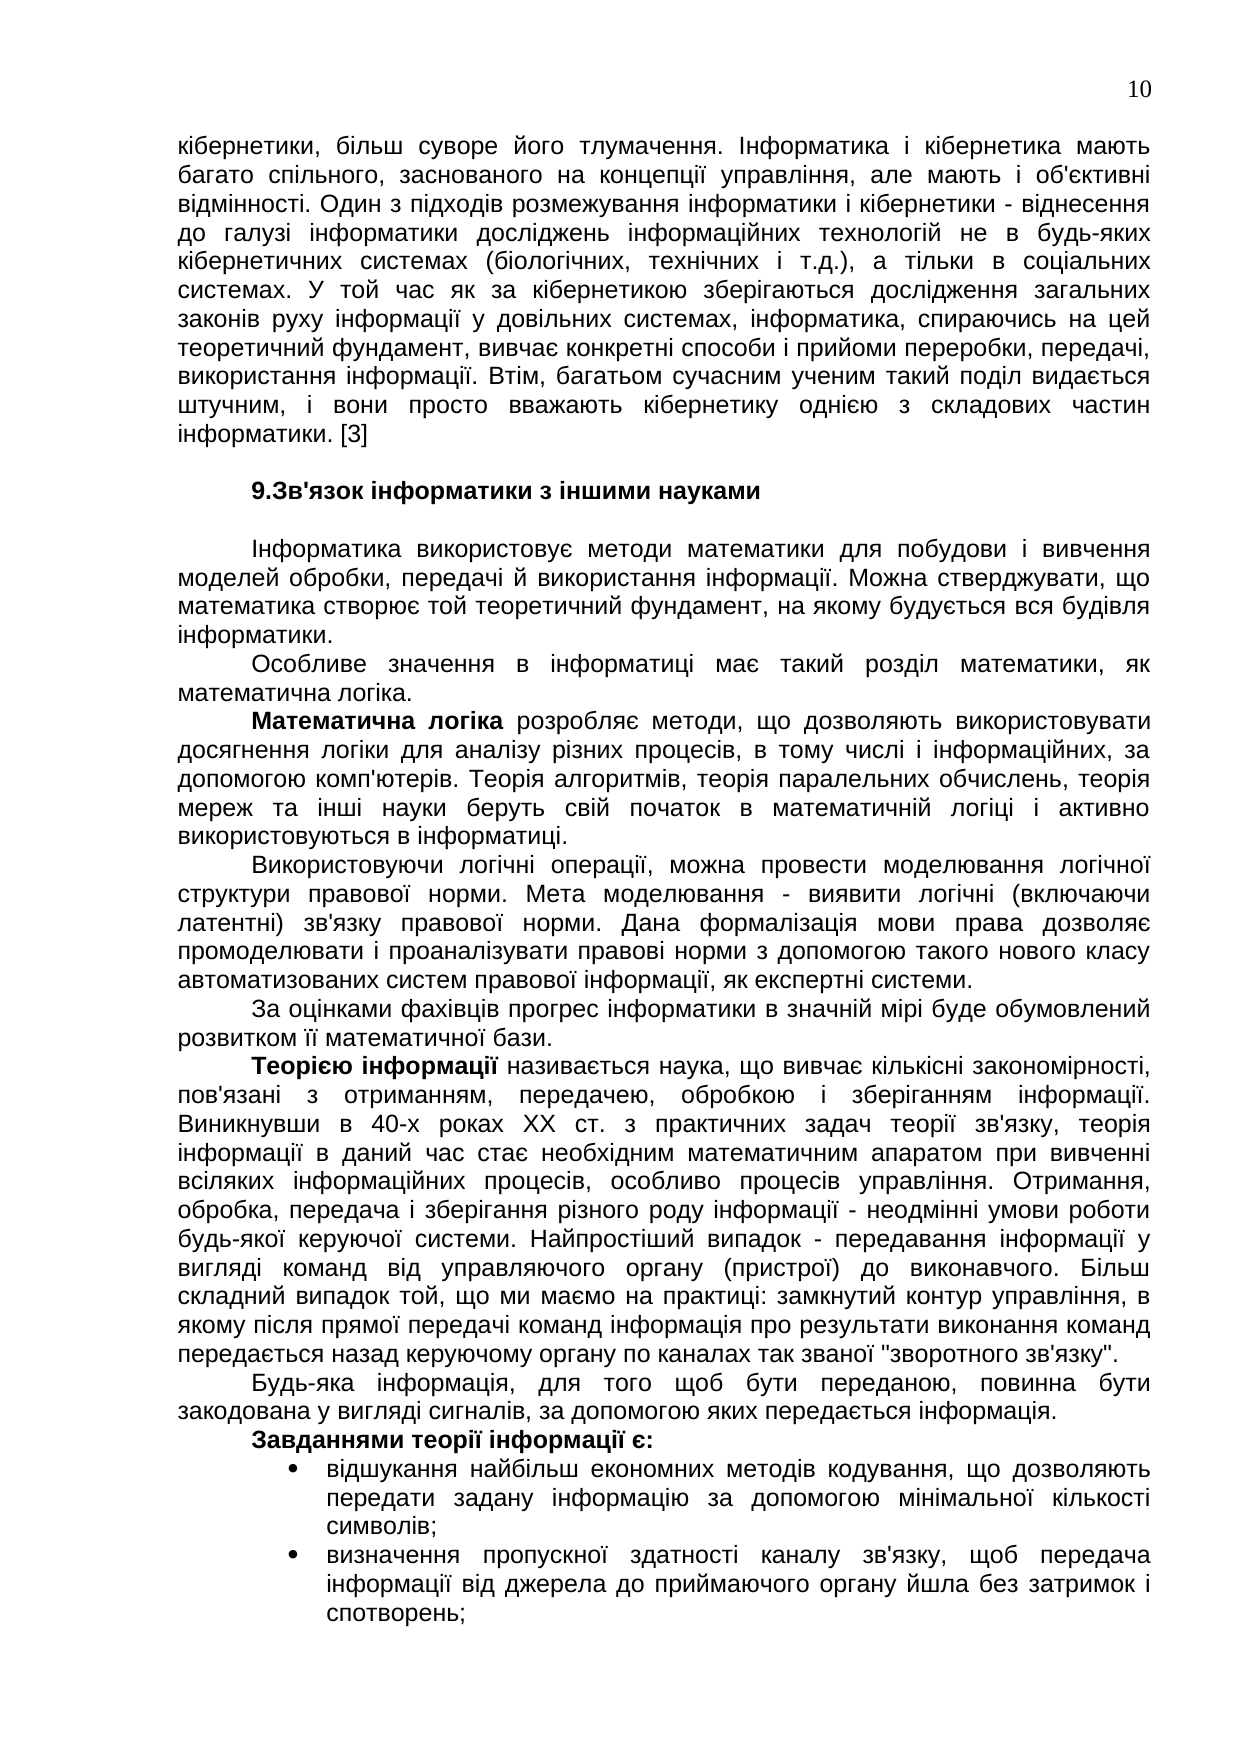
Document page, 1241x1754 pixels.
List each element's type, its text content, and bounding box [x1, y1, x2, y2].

text Інформатика використовує методи математики для побудови і вивчення моделей обробки, передачі й використання інформації. Можна стверджувати, що математика створює той теоретичний фундамент, на якому будується вся будівля інформатики. [177, 534, 1152, 649]
text Будь-яка інформація, для того щоб бути переданою, повинна бути закодована у вигляді сигналів, за допомогою яких передається інформація. [177, 1367, 1152, 1425]
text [177, 131, 1152, 447]
text Використовуючи логічні операції, можна провести моделювання логічної структури правової норми. Мета моделювання - виявити логічні (включаючи латентні) зв'язку правової норми. Дана формалізація мови права дозволяє промоделювати і проаналізувати правові норми з допомогою такого нового класу автоматизованих систем правової інформації, як експертні системи. [177, 850, 1152, 994]
list визначення пропускної здатності каналу зв'язку, щоб передача інформації від джерела до приймаючого органу йшла без затримок і спотворень; [288, 1540, 1152, 1626]
text Теорією інформації називається наука, що вивчає кількісні закономірності, пов'язані з отриманням, передачею, обробкою і зберіганням інформації. Виникнувши в 40-х роках XX ст. з практичних задач теорії зв'язку, теорія інформації в даний час стає необхідним математичним апаратом при вивченні всіляких інформаційних процесів, особливо процесів управління. Отримання, обробка, передача і зберігання різного роду інформації - неодмінні умови роботи будь-якої керуючої системи. Найпростіший випадок - передавання інформації у вигляді команд від управляючого органу (пристрої) до виконавчого. Більш складний випадок той, що ми маємо на практиці: замкнутий контур управління, в якому після прямої передачі команд інформація про результати виконання команд передається назад керуючому органу по каналах так званої "зворотного зв'язку". [177, 1051, 1152, 1367]
text Особливе значення в інформатиці має такий розділ математики, як математична логіка. [177, 649, 1152, 706]
text За оцінками фахівців прогрес інформатики в значній мірі буде обумовлений розвитком її математичної бази. [177, 994, 1152, 1051]
text Завданнями теорії інформації є: [177, 1425, 1152, 1454]
text Математична логіка розробляє методи, що дозволяють використовувати досягнення логіки для аналізу різних процесів, в тому числі і інформаційних, за допомогою комп'ютерів. Теорія алгоритмів, теорія паралельних обчислень, теорія мереж та інші науки беруть свій початок в математичній логіці і активно використовуються в інформатиці. [177, 706, 1152, 850]
subtitle 9.Зв'язок інформатики з іншими науками [177, 476, 1152, 505]
list відшукання найбільш економних методів кодування, що дозволяють передати задану інформацію за допомогою мінімальної кількості символів; [288, 1454, 1152, 1540]
